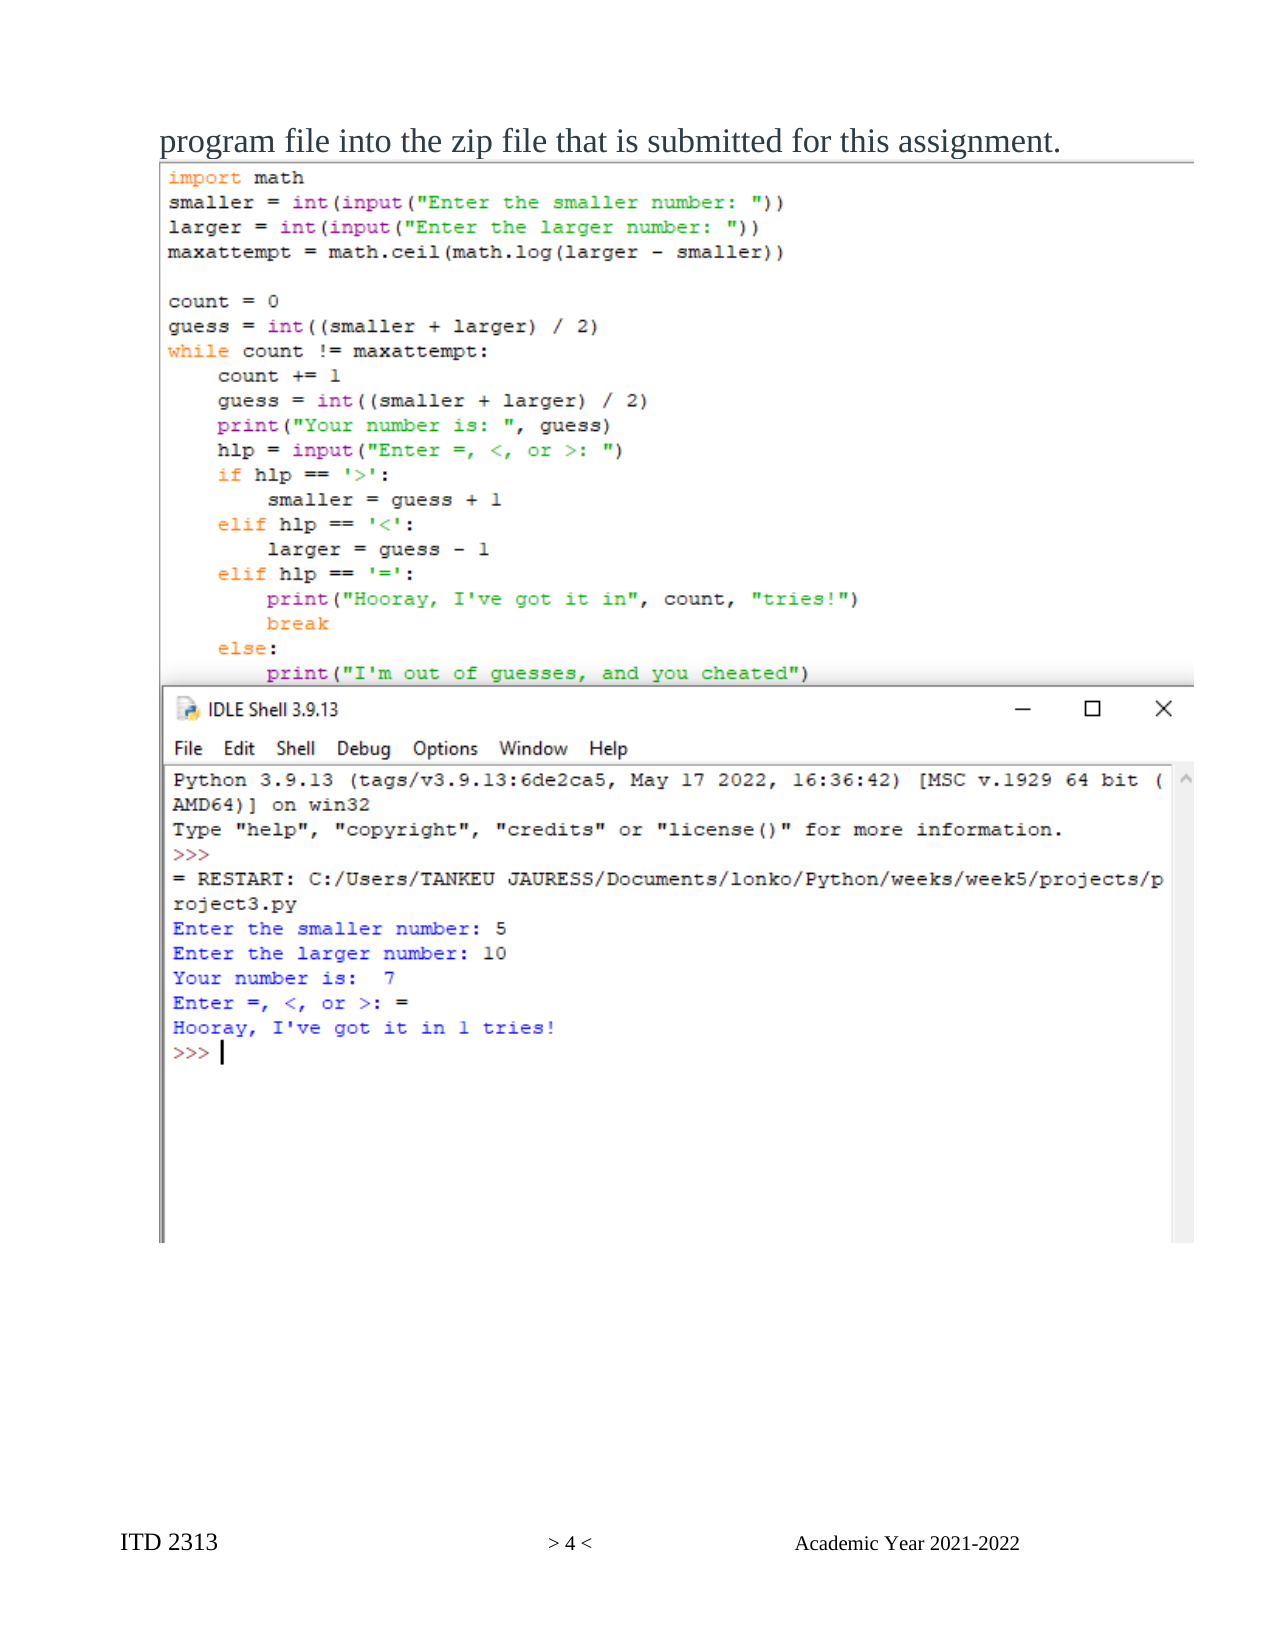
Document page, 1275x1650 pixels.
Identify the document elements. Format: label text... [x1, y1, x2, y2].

picture [159, 159, 1194, 1243]
